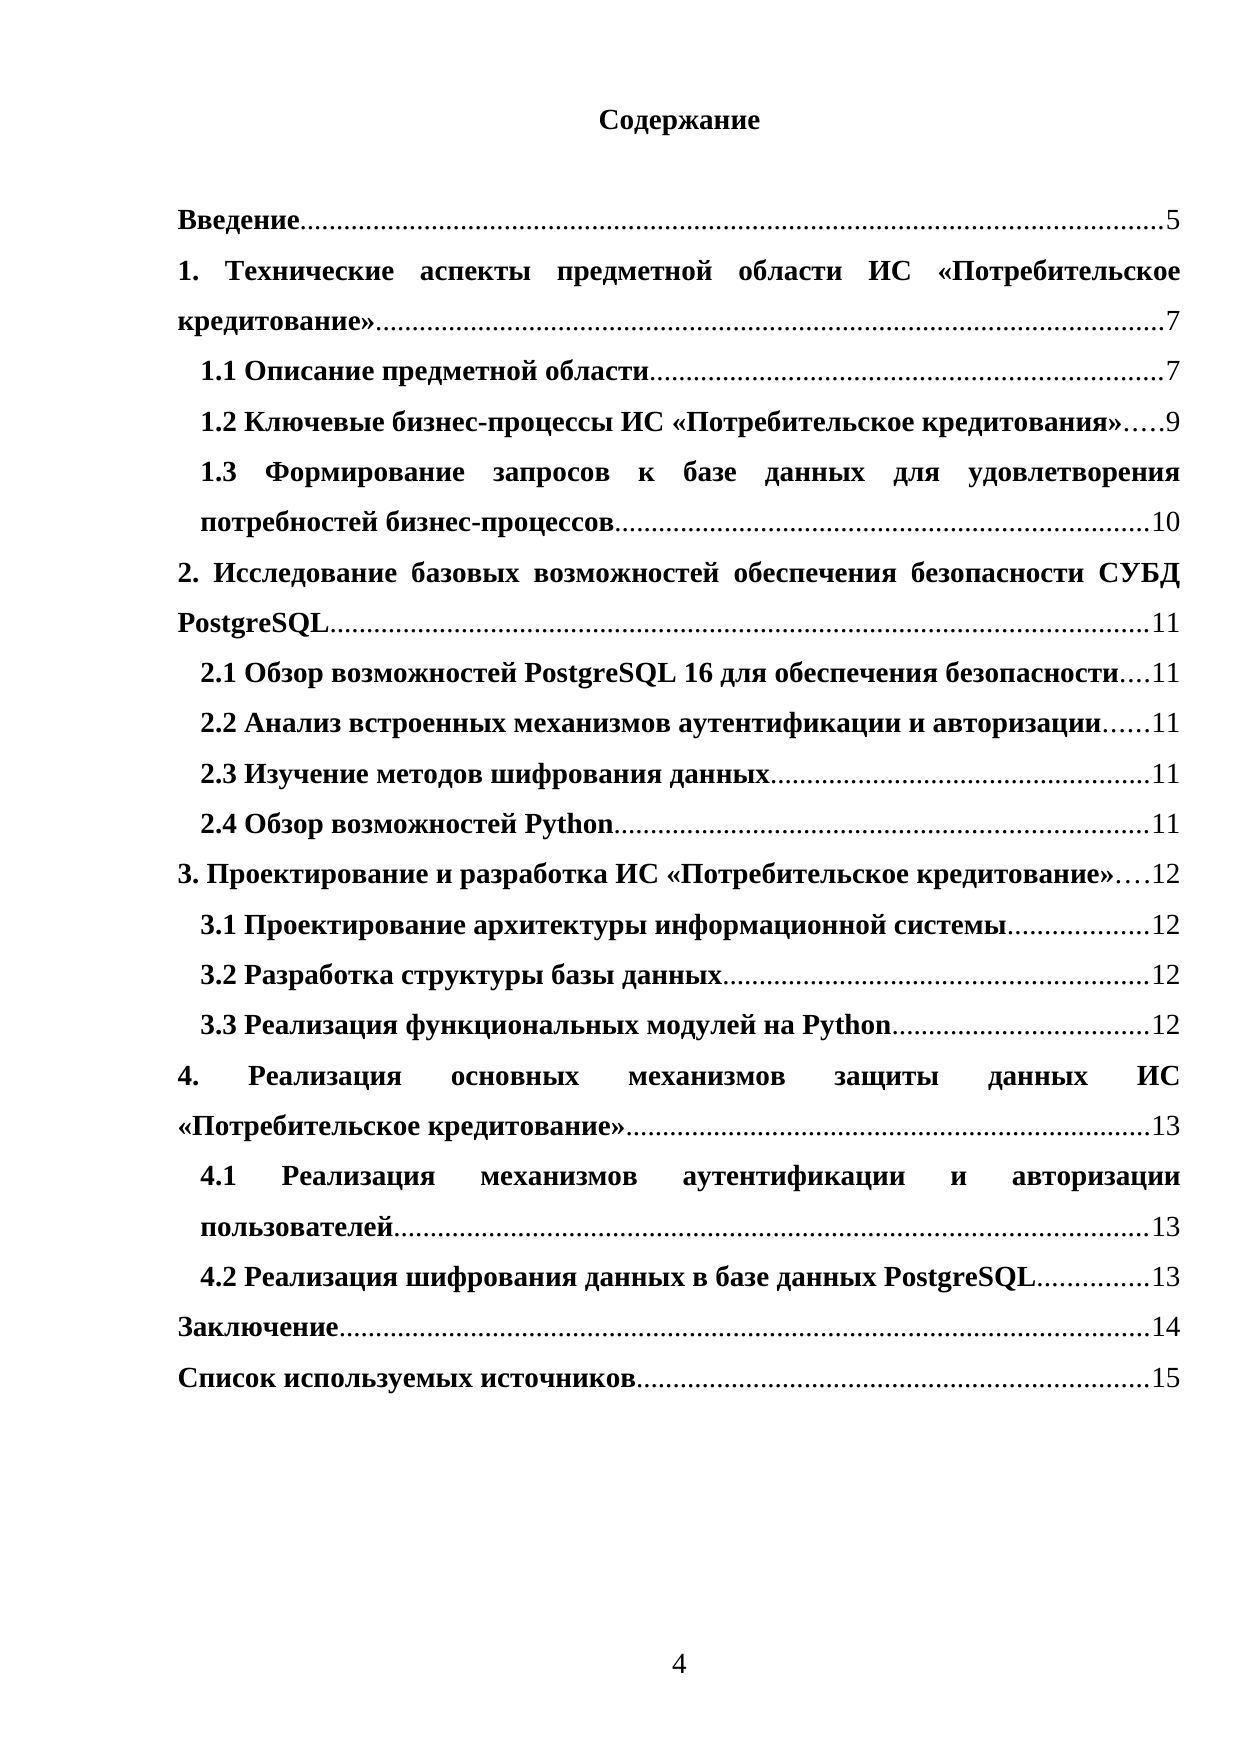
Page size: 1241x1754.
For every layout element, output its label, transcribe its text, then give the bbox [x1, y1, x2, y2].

text 3.2 Разработка структуры базы данных 12 [200, 957, 1181, 991]
text 2.3 Изучение методов шифрования данных 11 [200, 756, 1181, 789]
text Введение 5 [177, 202, 1181, 236]
text 2.1 Обзор возможностей PostgreSQL 16 для обеспечения безопасности 11 [200, 655, 1181, 689]
text 4.2 Реализация шифрования данных в базе данных PostgreSQL 13 [200, 1259, 1181, 1293]
text 2. Исследование базовых возможностей обеспечения безопасности СУБД PostgreSQL 11 [177, 555, 1181, 638]
text Содержание [177, 102, 1181, 135]
text 1.1 Описание предметной области 7 [200, 353, 1181, 387]
text 2.4 Обзор возможностей Python 11 [200, 806, 1181, 840]
text 4.1 Реализация механизмов аутентификации и авторизации пользователей 13 [200, 1158, 1181, 1242]
text 3.1 Проектирование архитектуры информационной системы 12 [200, 907, 1181, 940]
text 3.3 Реализация функциональных модулей на Python 12 [200, 1007, 1181, 1041]
text 1.2 Ключевые бизнес-процессы ИС «Потребительское кредитования» 9 [200, 404, 1181, 437]
text 4. Реализация основных механизмов защиты данных ИС «Потребительское кредитование» 13 [177, 1058, 1181, 1142]
text 1.3 Формирование запросов к базе данных для удовлетворения потребностей бизнес-процессов 10 [200, 454, 1181, 538]
text 1. Технические аспекты предметной области ИС «Потребительское кредитование» 7 [177, 253, 1181, 337]
text 3. Проектирование и разработка ИС «Потребительское кредитование» 12 [177, 857, 1181, 890]
text Заключение 14 [177, 1309, 1181, 1343]
text Список используемых источников 15 [177, 1360, 1181, 1393]
text 2.2 Анализ встроенных механизмов аутентификации и авторизации 11 [200, 706, 1181, 739]
